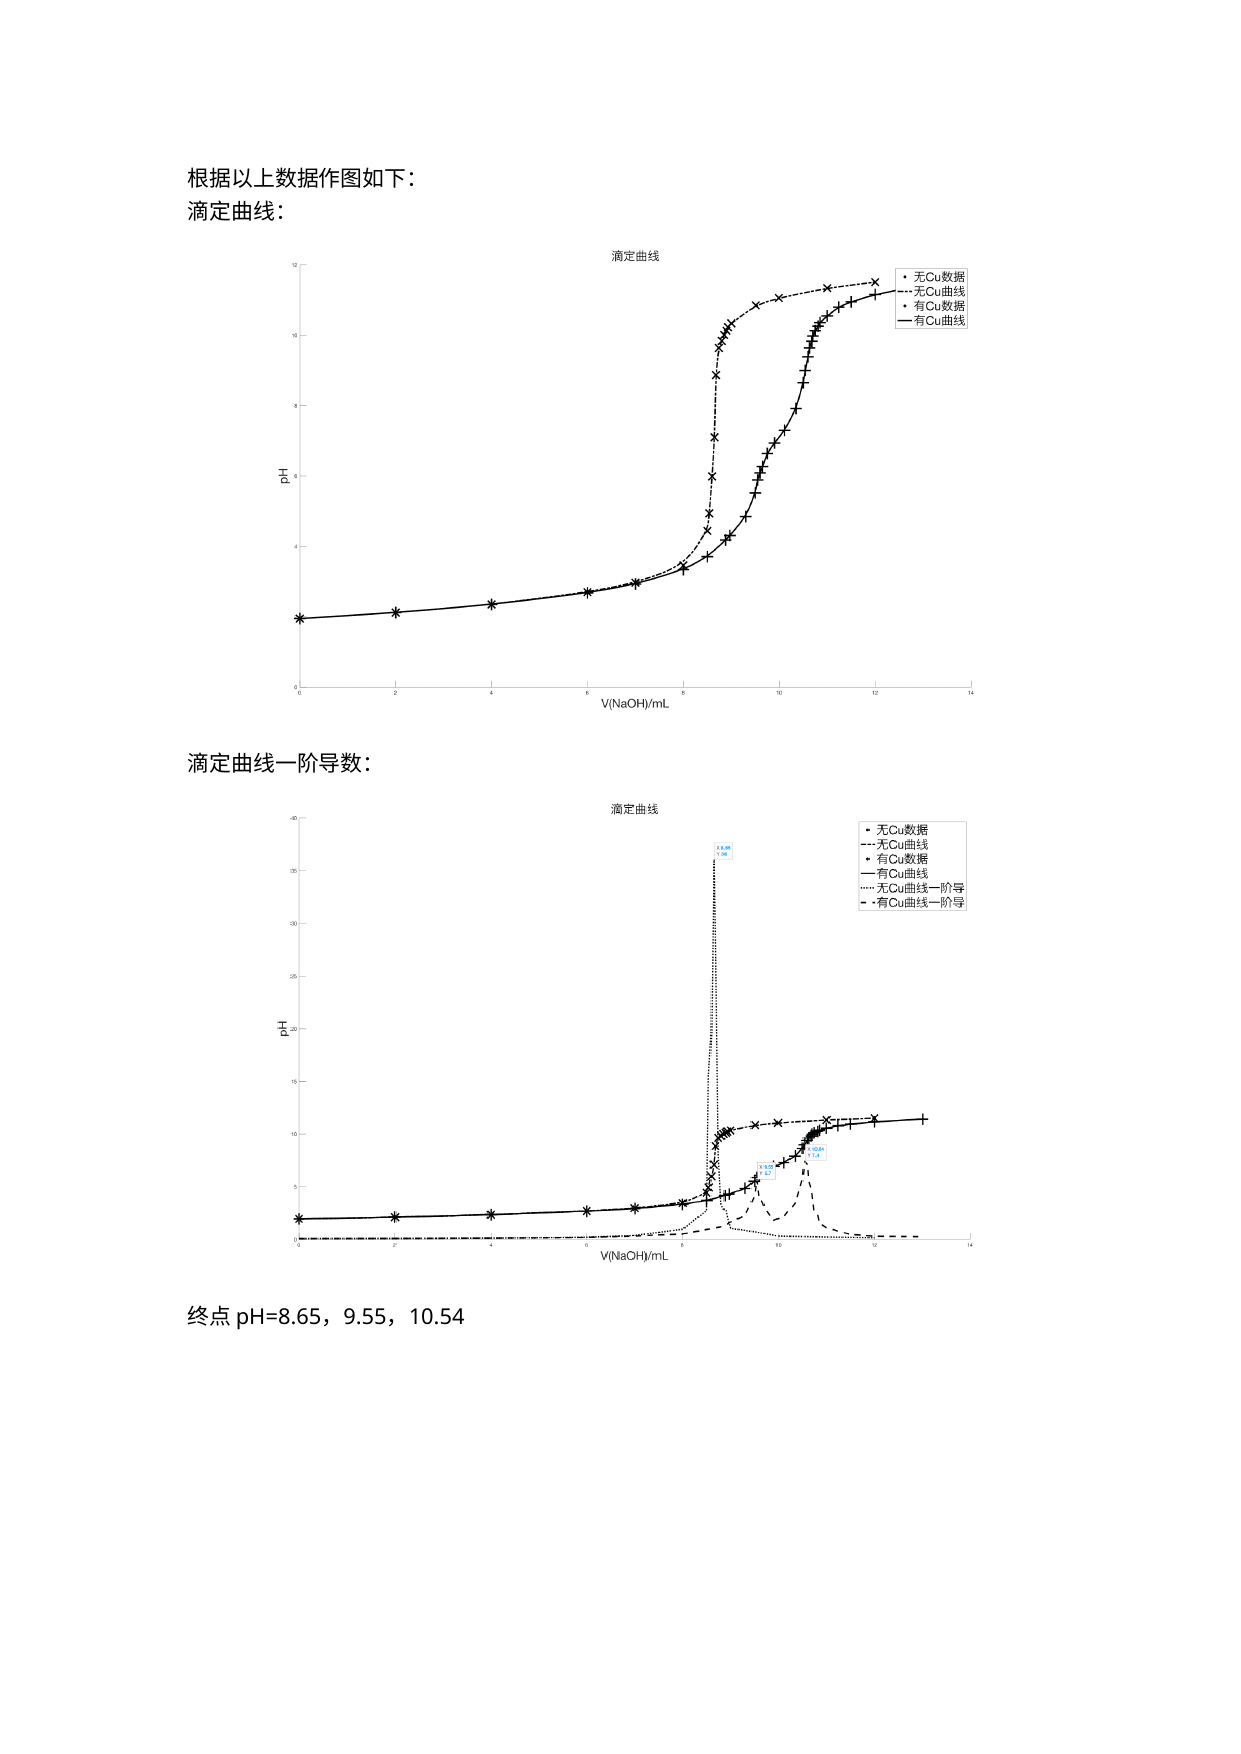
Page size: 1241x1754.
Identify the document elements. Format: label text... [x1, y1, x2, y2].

text 滴定曲线一阶导数： [187, 747, 1053, 779]
picture [187, 227, 1053, 744]
picture [187, 779, 1053, 1296]
text 根据以上数据作图如下： [187, 162, 1053, 194]
text 滴定曲线： [187, 194, 1053, 227]
text 终点pH=8.65，9.55，10.54 [187, 1299, 1053, 1332]
